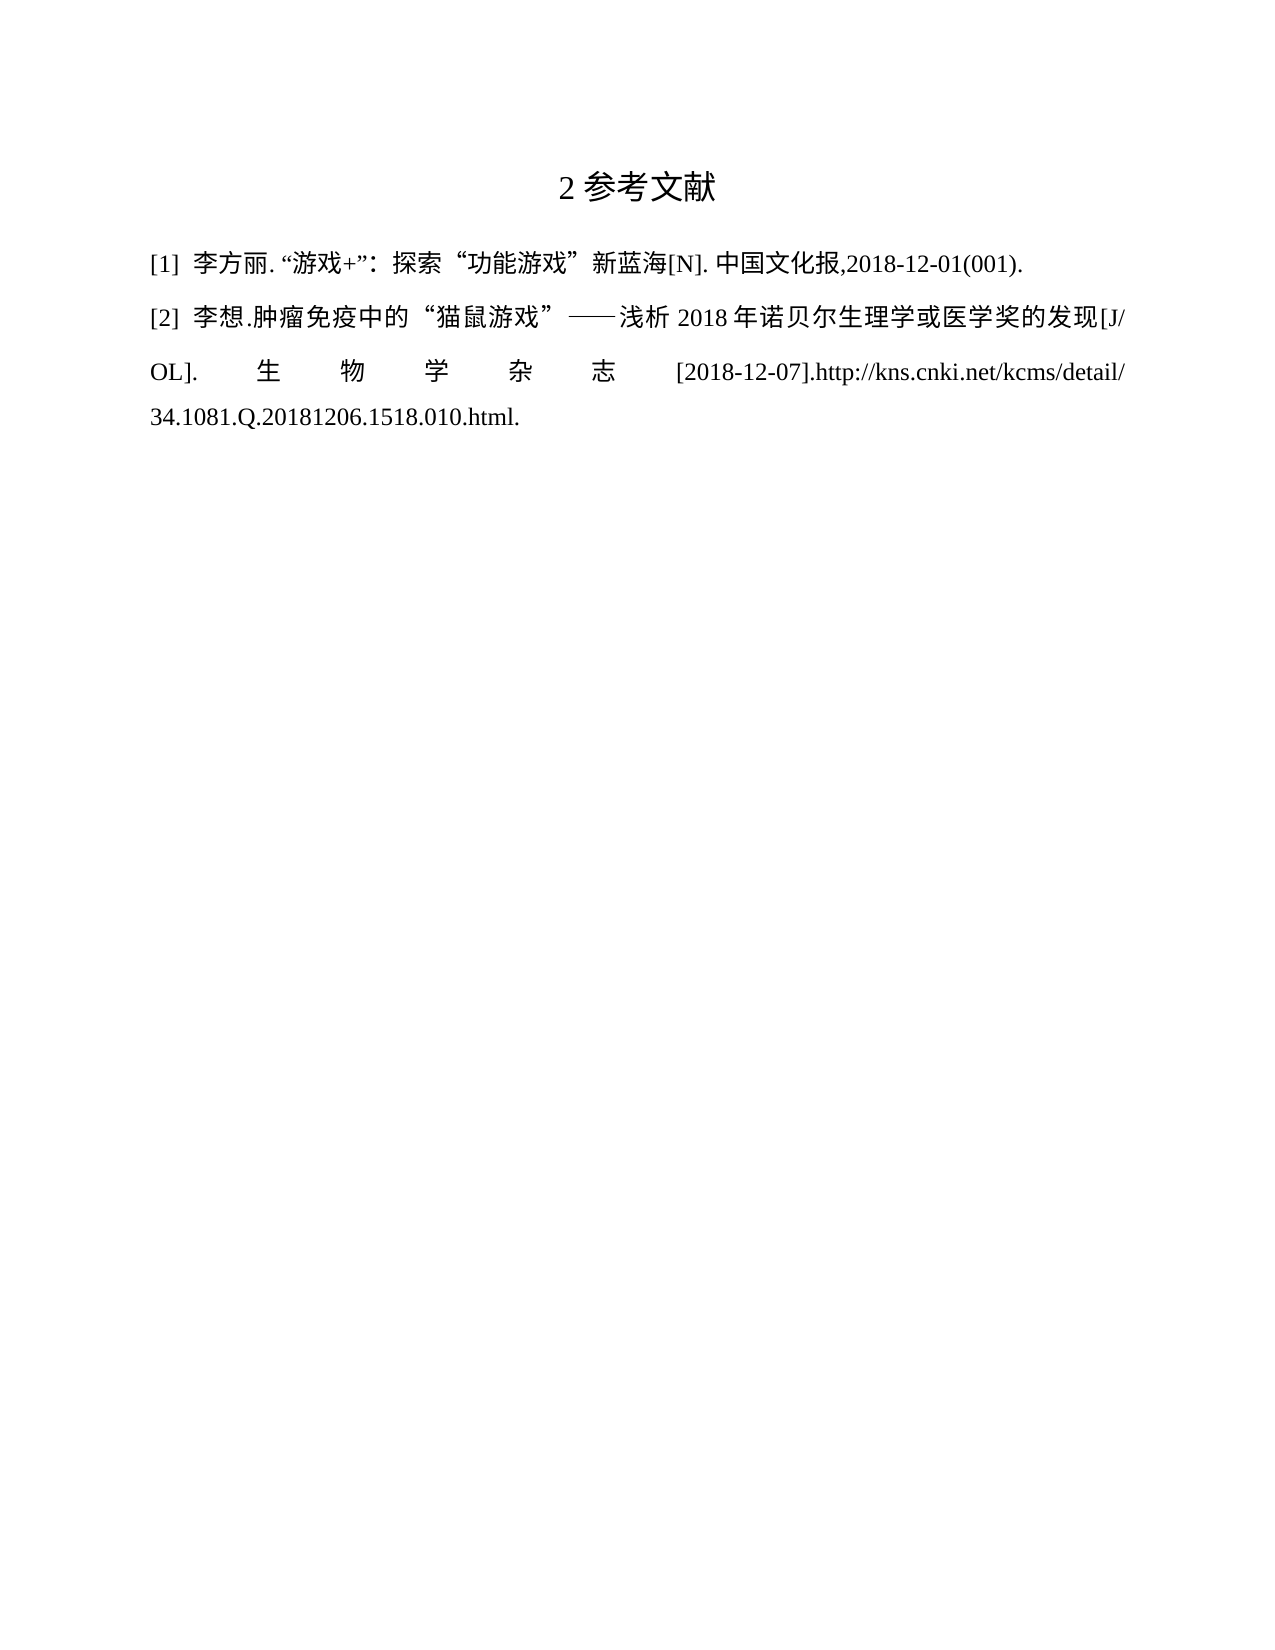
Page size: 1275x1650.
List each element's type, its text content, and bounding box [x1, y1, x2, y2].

text 李方丽. “游戏+”：探索“功能游戏”新蓝海[N]. 中国文化报,2018-12-01(001). [150, 243, 1125, 279]
subtitle 参考文献 [150, 160, 1125, 209]
text 李想.肿瘤免疫中的“猫鼠游戏”——浅析2018年诺贝尔生理学或医学奖的发现[J/OL].生物学杂志[2018-12-07].http://kns.cnki.net/kcms/detail/34.1081.Q.20181206.1518.010.html. [150, 297, 1125, 431]
